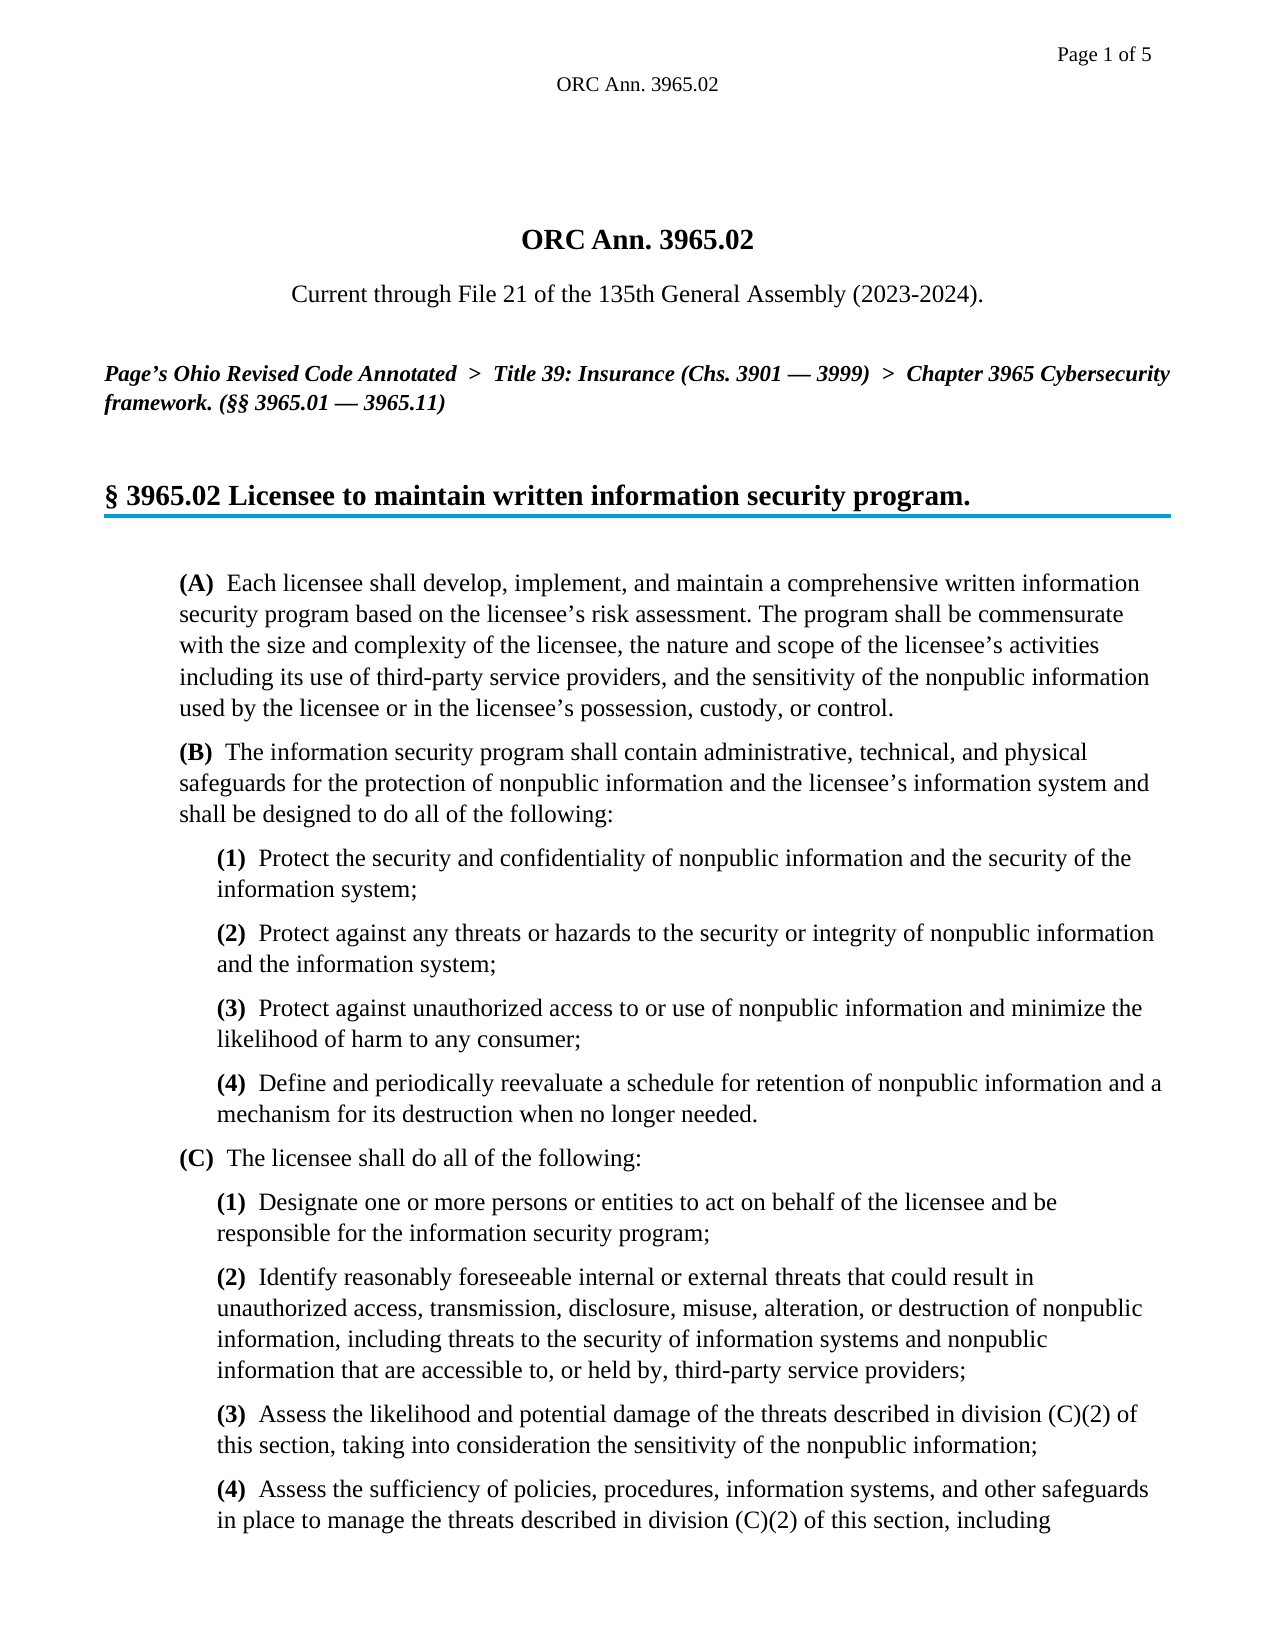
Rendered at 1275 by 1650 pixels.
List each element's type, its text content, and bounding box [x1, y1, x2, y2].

subtitle ORC Ann. 3965.02 [104, 220, 1171, 256]
text (B) The information security program shall contain administrative, technical, and physical safeguards for the protection of nonpublic information and the licensee’s information system and shall be designed to do all of the following: [179, 734, 1171, 828]
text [217, 1472, 1171, 1534]
text § 3965.02 Licensee to maintain written information security program. [104, 441, 1171, 511]
text (3) Assess the likelihood and potential damage of the threats described in division (C)(2) of this section, taking into consideration the sensitivity of the nonpublic information; [217, 1397, 1171, 1459]
text (1) Designate one or more persons or entities to act on behalf of the licensee and be responsible for the information security program; [217, 1184, 1171, 1247]
text Page’s Ohio Revised Code Annotated > Title 39: Insurance (Chs. 3901 — 3999) > Chapter 3965 Cybersecurity framework. (§§ 3965.01 — 3965.11) [104, 357, 1171, 416]
text (2) Identify reasonably foreseeable internal or external threats that could result in unauthorized access, transmission, disclosure, misuse, alteration, or destruction of nonpublic information, including threats to the security of information systems and nonpublic information that are accessible to, or held by, third-party service providers; [217, 1259, 1171, 1384]
text (2) Protect against any threats or hazards to the security or integrity of nonpublic information and the information system; [217, 915, 1171, 978]
text (3) Protect against unauthorized access to or use of nonpublic information and minimize the likelihood of harm to any consumer; [217, 990, 1171, 1053]
text (1) Protect the security and confidentiality of nonpublic information and the security of the information system; [217, 840, 1171, 903]
text (4) Define and periodically reevaluate a schedule for retention of nonpublic information and a mechanism for its destruction when no longer needed. [217, 1065, 1171, 1128]
text (C) The licensee shall do all of the following: [179, 1140, 1171, 1172]
text Current through File 21 of the 135th General Assembly (2023-2024). [104, 276, 1171, 308]
text (A) Each licensee shall develop, implement, and maintain a comprehensive written information security program based on the licensee’s risk assessment. The program shall be commensurate with the size and complexity of the licensee, the nature and scope of the licensee’s activities including its use of third-party service providers, and the sensitivity of the nonpublic information used by the licensee or in the licensee’s possession, custody, or control. [179, 565, 1171, 722]
